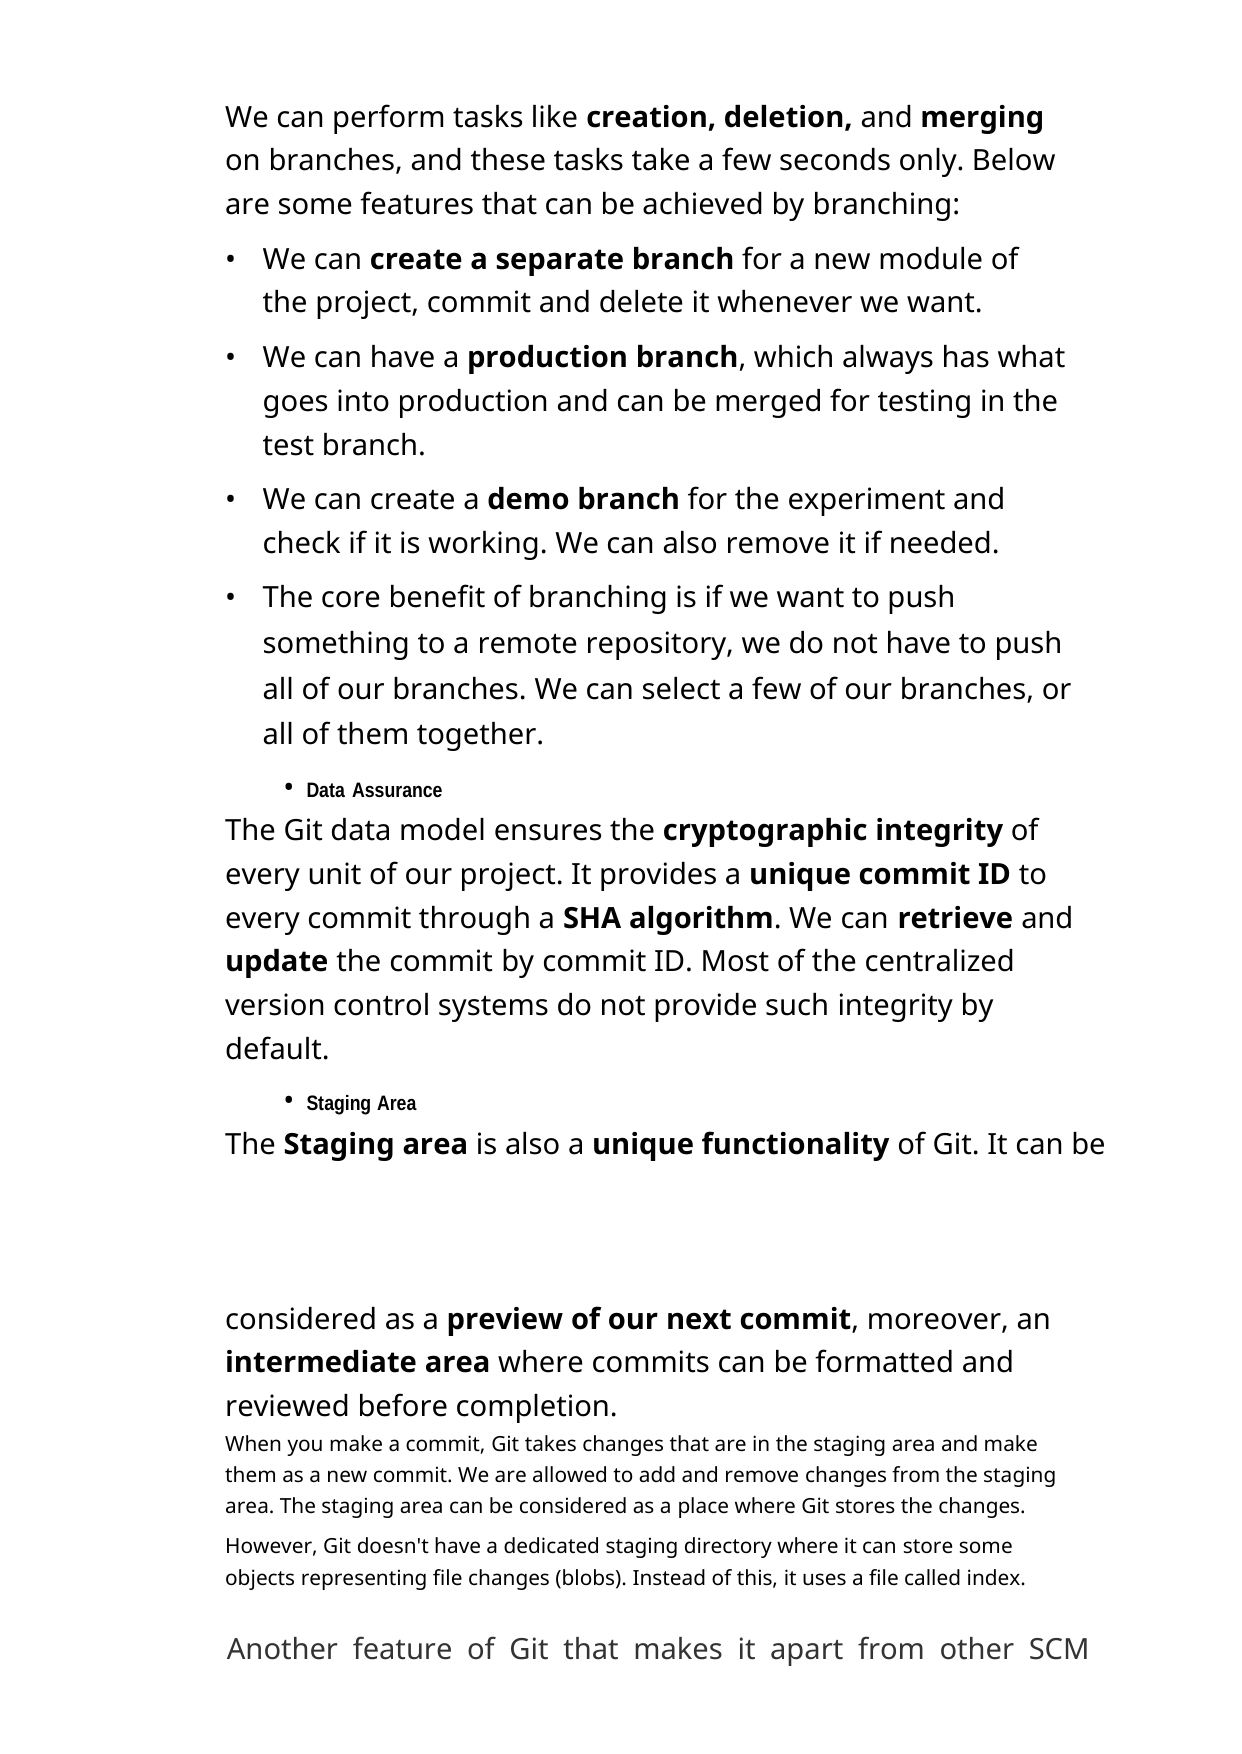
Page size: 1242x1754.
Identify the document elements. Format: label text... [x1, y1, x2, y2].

subtitle Data Assurance [283, 766, 1217, 806]
text However, Git doesn't have a dedicated staging directory where it can store some objects representing file changes (blobs). Instead of this, it uses a file called index. [225, 1532, 1074, 1591]
list We can create a demo branch for the experiment and check if it is working. We can also remove it if needed. [225, 478, 1040, 562]
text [225, 96, 1074, 223]
subtitle Staging Area [283, 1079, 1217, 1119]
text The Staging area is also a unique functionality of Git. It can be [225, 1123, 1217, 1163]
list We can create a separate branch for a new module of the project, commit and delete it whenever we want. [225, 238, 1044, 321]
text When you make a commit, Git takes changes that are in the staging area and make them as a new commit. We are allowed to add and remove changes from the staging area. The staging area can be considered as a place where Git stores the changes. [225, 1429, 1092, 1520]
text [227, 1628, 1090, 1668]
text The Git data model ensures the cryptographic integrity of every unit of our project. It provides a unique commit ID to every commit through a SHA algorithm. We can retrieve and update the commit by commit ID. Most of the centralized version control systems do not provide such integrity by default. [225, 810, 1074, 1068]
list The core benefit of branching is if we want to push something to a remote repository, we do not have to push all of our branches. We can select a few of our branches, or all of them together. [225, 577, 1076, 753]
text considered as a preview of our next commit, moreover, an intermediate area where commits can be formatted and reviewed before completion. [225, 1298, 1092, 1425]
list We can have a production branch, which always has what goes into production and can be merged for testing in the test branch. [225, 336, 1069, 463]
